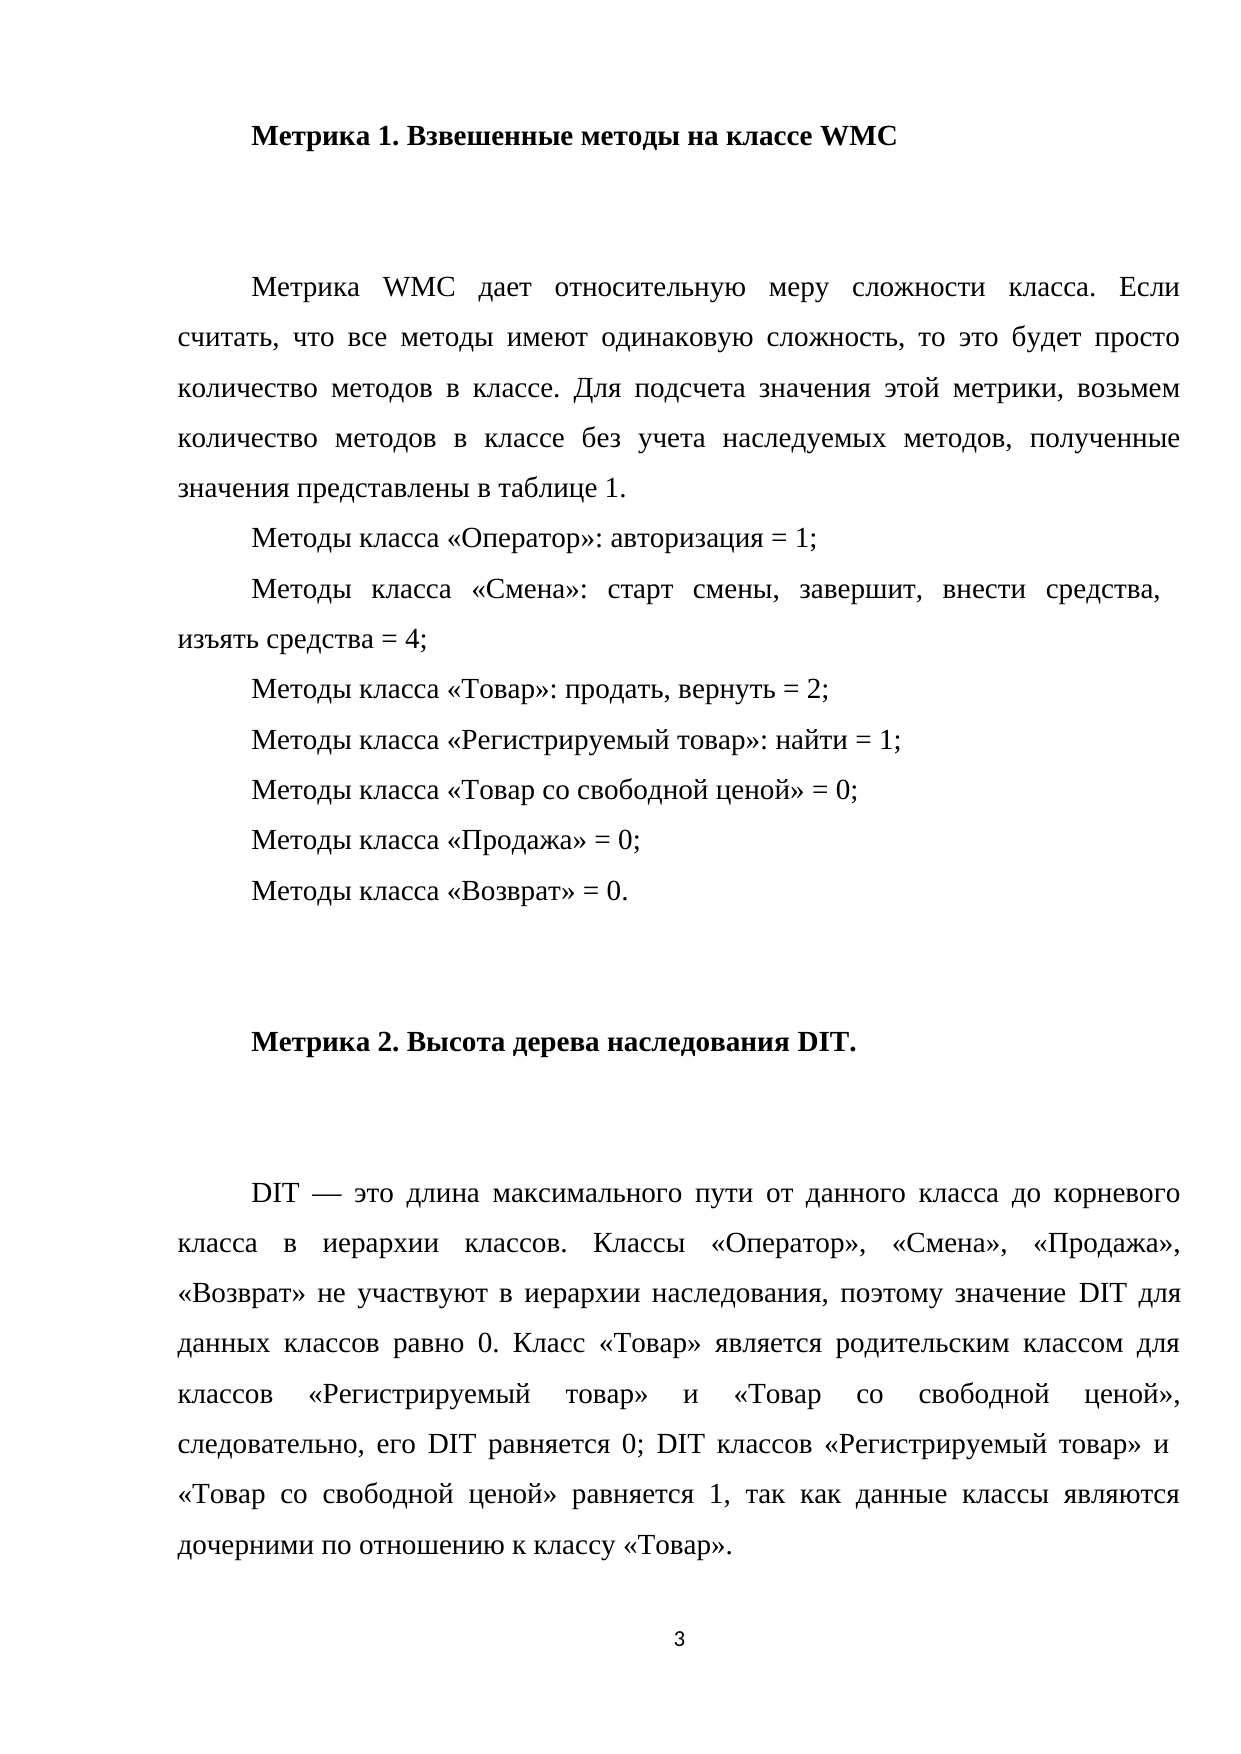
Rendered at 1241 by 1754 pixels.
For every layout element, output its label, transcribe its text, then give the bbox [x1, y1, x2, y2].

text Методы класса «Смена»: старт смены, завершит, внести средства, изъять средства = 4; [177, 571, 1181, 655]
text Метрика 1. Взвешенные методы на классе WMC [177, 118, 1181, 152]
text Методы класса «Продажа» = 0; [177, 822, 1181, 856]
text Методы класса «Оператор»: авторизация = 1; [177, 521, 1181, 554]
text DIT — это длина максимального пути от данного класса до корневого класса в иерархии классов. Классы «Оператор», «Смена», «Продажа», «Возврат» не участвуют в иерархии наследования, поэтому значение DIT для данных классов равно 0. Класс «Товар» является родительским классом для классов «Регистрируемый товар» и «Товар со свободной ценой», следовательно, его DIT равняется 0; DIT классов «Регистрируемый товар» и «Товар со свободной ценой» равняется 1, так как данные классы являются дочерними по отношению к классу «Товар». [177, 1175, 1181, 1560]
text Методы класса «Товар со свободной ценой» = 0; [177, 772, 1181, 806]
text Метрика WMC дает относительную меру сложности класса. Если считать, что все методы имеют одинаковую сложность, то это будет просто количество методов в классе. Для подсчета значения этой метрики, возьмем количество методов в классе без учета наследуемых методов, полученные значения представлены в таблице 1. [177, 269, 1181, 504]
text Метрика 2. Высота дерева наследования DIT. [177, 1024, 1181, 1057]
text Методы класса «Возврат» = 0. [177, 873, 1181, 906]
text Методы класса «Товар»: продать, вернуть = 2; [177, 672, 1181, 705]
text Методы класса «Регистрируемый товар»: найти = 1; [177, 722, 1181, 755]
